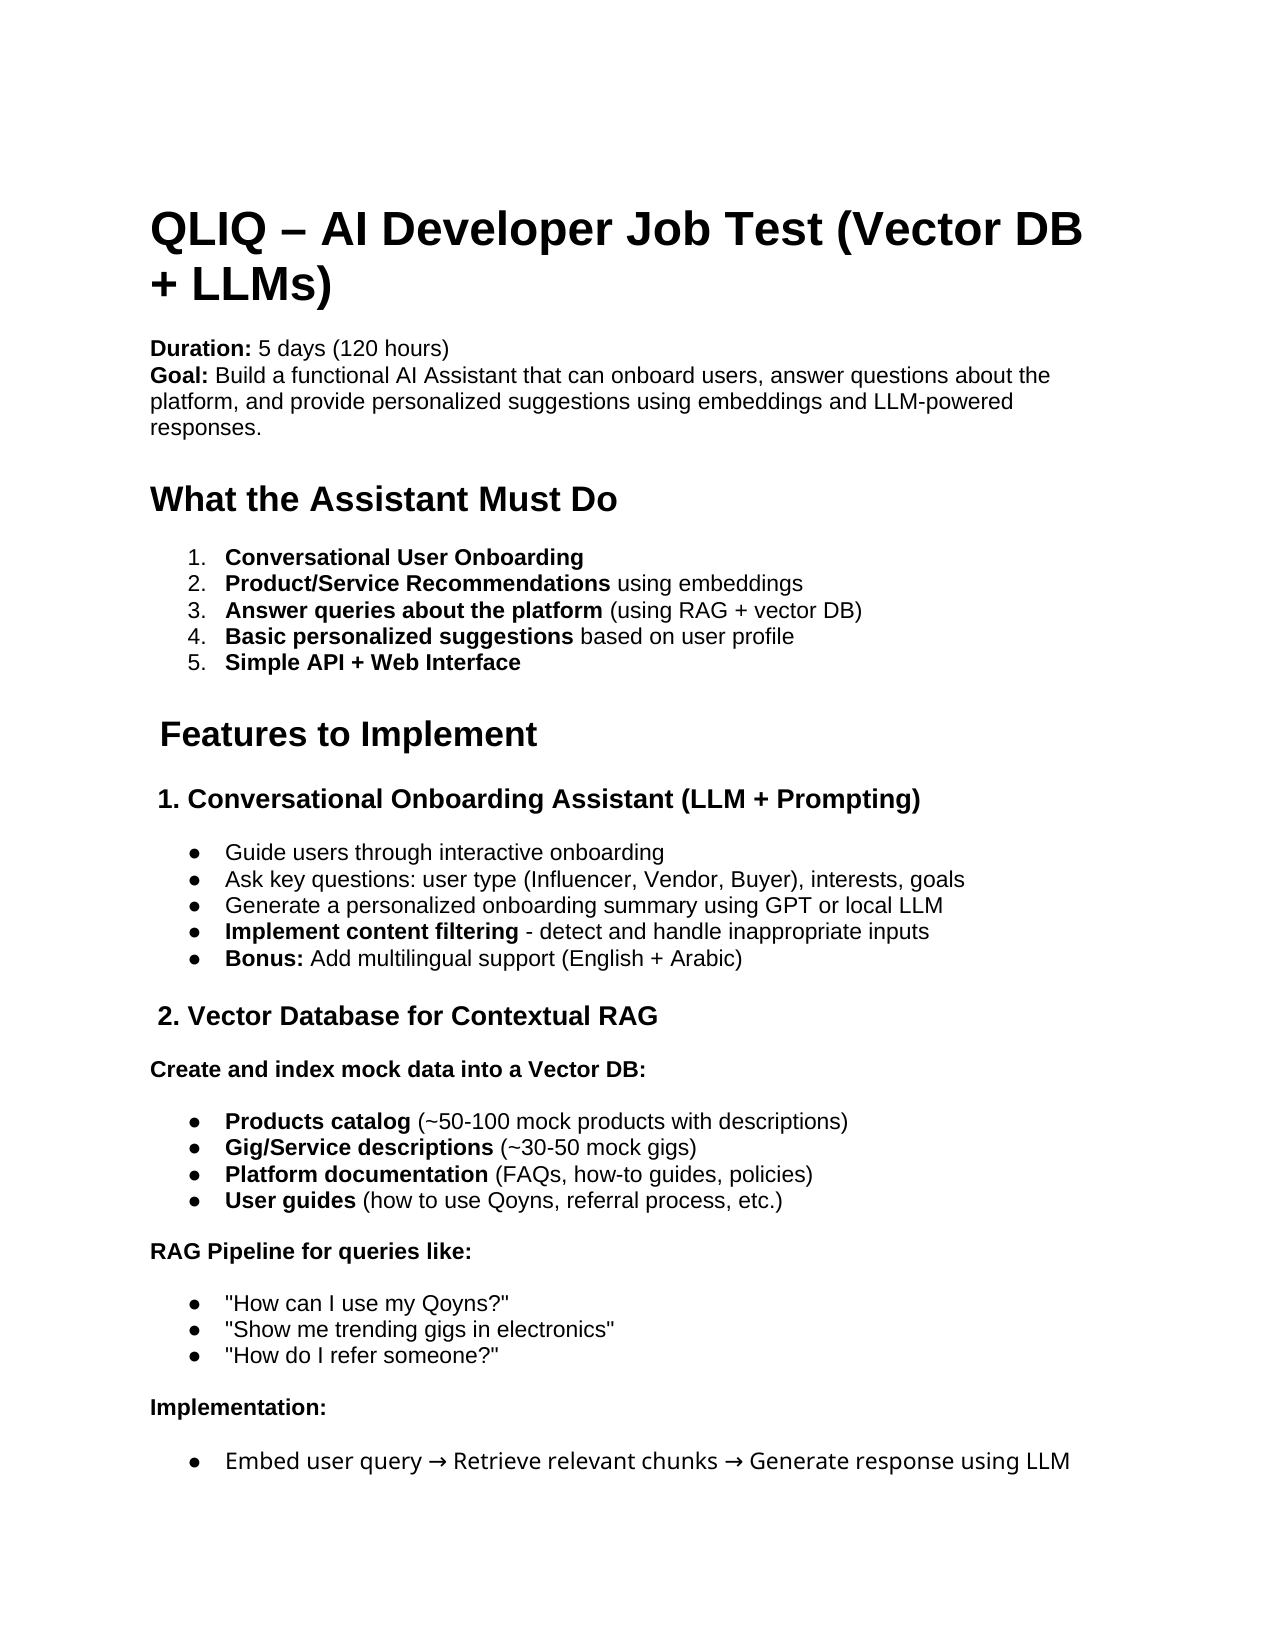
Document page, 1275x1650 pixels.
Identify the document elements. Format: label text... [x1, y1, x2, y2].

list Generate a personalized onboarding summary using GPT or local LLM [187, 892, 1125, 918]
list Answer queries about the platform (using RAG + vector DB) [187, 597, 1125, 623]
list Guide users through interactive onboarding [187, 839, 1125, 866]
list Bonus: Add multilingual support (English + Arabic) [187, 945, 1125, 971]
list Basic personalized suggestions based on user profile [187, 623, 1125, 649]
text Duration: 5 days (120 hours) Goal: Build a functional AI Assistant that can onboard users, answer questions about the platform, and provide personalized suggestions using embeddings and LLM-powered responses. [150, 335, 1125, 441]
subtitle 1. Conversational Onboarding Assistant (LLM + Prompting) [150, 783, 1125, 814]
text RAG Pipeline for queries like: [150, 1238, 1125, 1264]
list Platform documentation (FAQs, how-to guides, policies) [187, 1161, 1125, 1187]
text Implementation: [150, 1394, 1125, 1420]
text Create and index mock data into a Vector DB: [150, 1056, 1125, 1083]
subtitle 2. Vector Database for Contextual RAG [150, 1000, 1125, 1031]
subtitle QLIQ – AI Developer Job Test (Vector DB + LLMs) [150, 200, 1125, 310]
list "Show me trending gigs in electronics" [187, 1316, 1125, 1342]
list "How do I refer someone?" [187, 1342, 1125, 1369]
subtitle What the Assistant Must Do [150, 478, 1125, 519]
subtitle Features to Implement [150, 713, 1125, 754]
list Simple API + Web Interface [187, 649, 1125, 676]
list "How can I use my Qoyns?" [187, 1289, 1125, 1316]
list Gig/Service descriptions (~30-50 mock gigs) [187, 1134, 1125, 1161]
list Products catalog (~50-100 mock products with descriptions) [187, 1108, 1125, 1134]
list Implement content filtering - detect and handle inappropriate inputs [187, 918, 1125, 945]
list Conversational User Onboarding [187, 544, 1125, 570]
list Product/Service Recommendations using embeddings [187, 570, 1125, 597]
list Ask key questions: user type (Influencer, Vendor, Buyer), interests, goals [187, 866, 1125, 892]
list Embed user query → Retrieve relevant chunks → Generate response using LLM [187, 1445, 1125, 1476]
list User guides (how to use Qoyns, referral process, etc.) [187, 1187, 1125, 1213]
